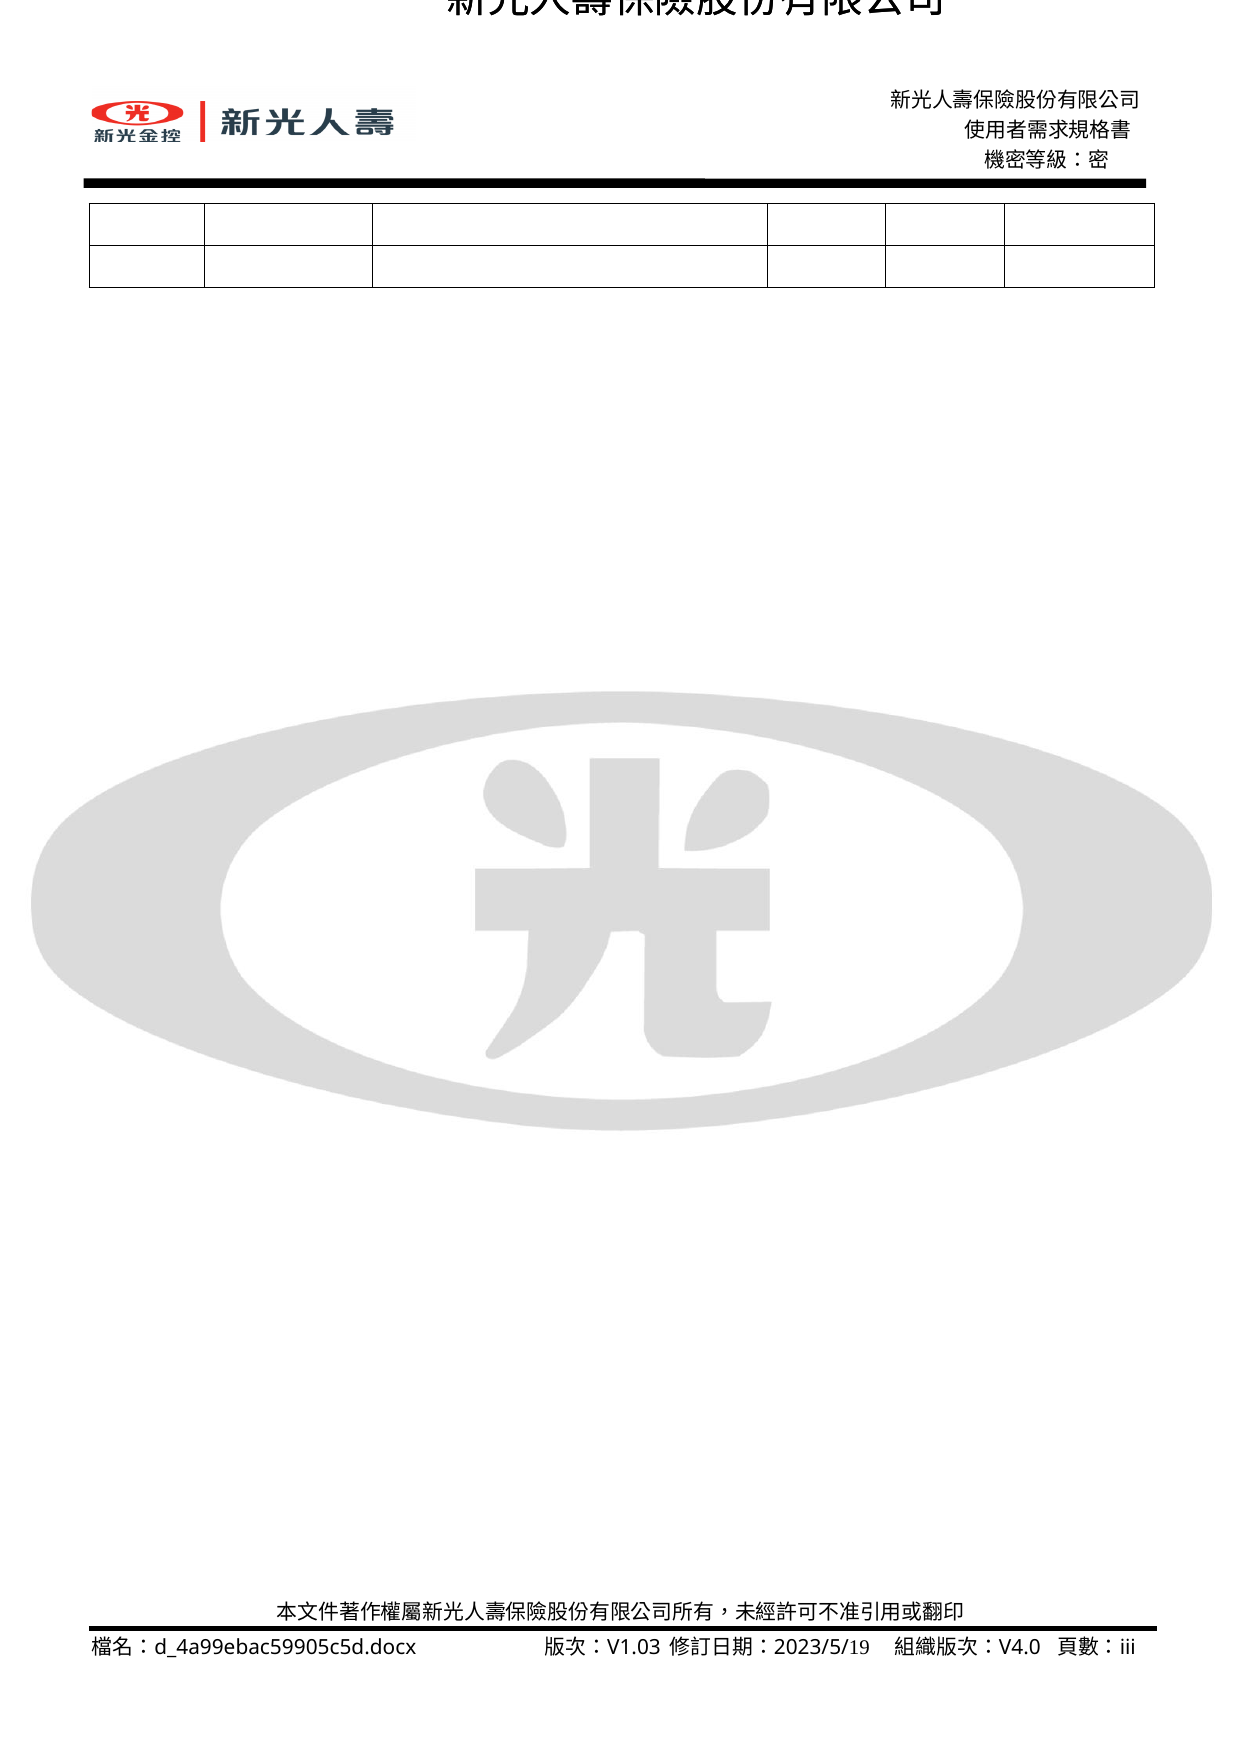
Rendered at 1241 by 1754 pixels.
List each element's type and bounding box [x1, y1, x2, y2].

picture [91, 86, 417, 142]
table_cell [768, 246, 885, 287]
table_cell [1005, 246, 1154, 287]
table_cell [373, 246, 767, 287]
table_cell [90, 246, 204, 287]
table_cell [373, 204, 767, 245]
table_cell [205, 246, 372, 287]
table_cell [90, 204, 204, 245]
table_cell [768, 204, 885, 245]
table_cell [886, 204, 1004, 245]
picture [25, 683, 1215, 1137]
table_cell [1005, 204, 1154, 245]
table_cell [205, 204, 372, 245]
table_cell [886, 246, 1004, 287]
